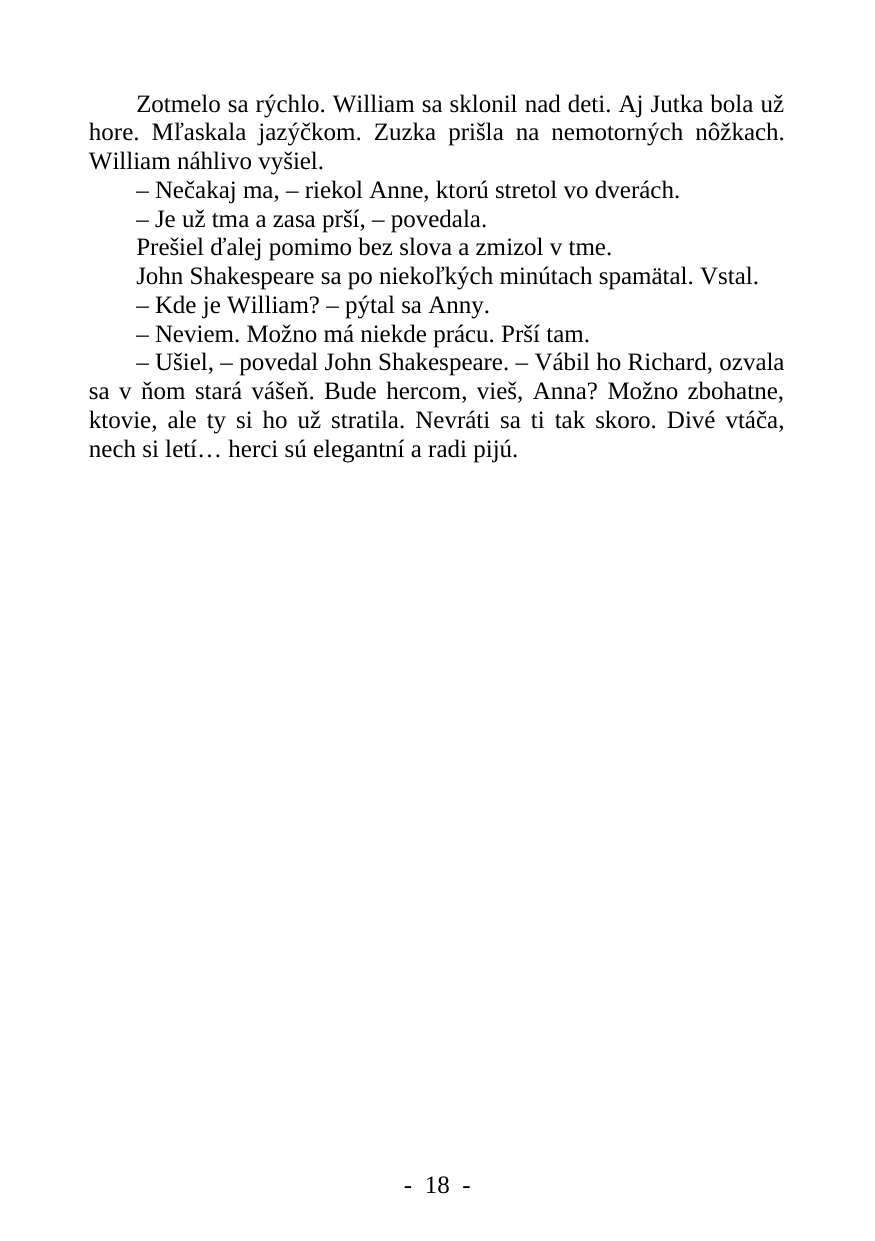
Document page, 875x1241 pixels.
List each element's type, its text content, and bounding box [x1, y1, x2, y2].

text Zotmelo sa rýchlo. William sa sklonil nad deti. Aj Jutka bola už hore. Mľaskala jazýčkom. Zuzka prišla na nemotorných nôžkach. William náhlivo vyšiel. [89, 89, 785, 175]
text – Nečakaj ma, – riekol Anne, ktorú stretol vo dverách. [89, 175, 785, 204]
text – Ušiel, – povedal John Shakespeare. – Vábil ho Richard, ozvala sa v ňom stará vášeň. Bude hercom, vieš, Anna? Možno zbohatne, ktovie, ale ty si ho už stratila. Nevráti sa ti tak skoro. Divé vtáča, nech si letí… herci sú elegantní a radi pijú. [89, 347, 785, 462]
text – Je už tma a zasa prší, – povedala. [89, 204, 785, 232]
text – Kde je William? – pýtal sa Anny. [89, 290, 785, 319]
text John Shakespeare sa po niekoľkých minútach spamätal. Vstal. [89, 261, 785, 290]
text – Neviem. Možno má niekde prácu. Prší tam. [89, 319, 785, 347]
text Prešiel ďalej pomimo bez slova a zmizol v tme. [89, 232, 785, 261]
